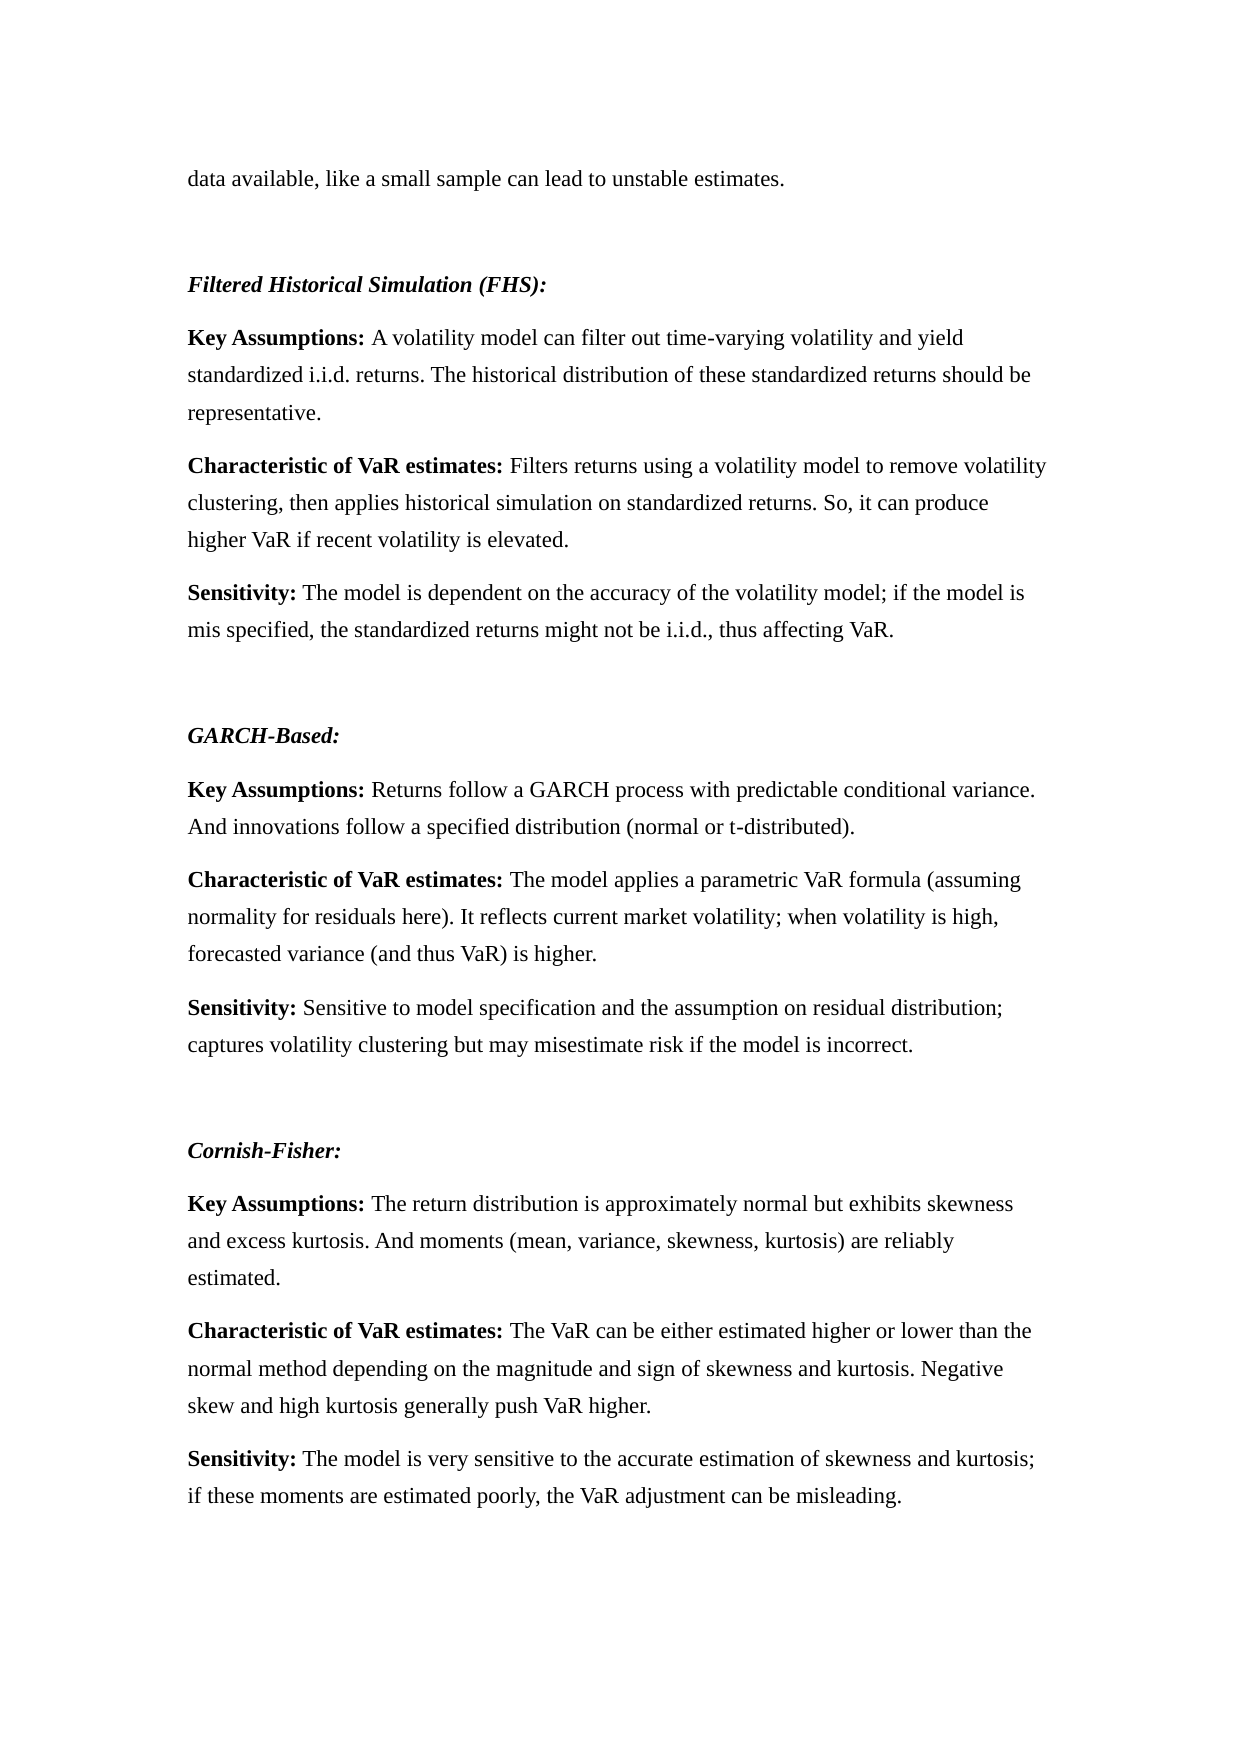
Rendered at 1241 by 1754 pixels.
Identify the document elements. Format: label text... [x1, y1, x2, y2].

text Sensitivity: Sensitive to model specification and the assumption on residual distribution; captures volatility clustering but may misestimate risk if the model is incorrect. [187, 991, 1053, 1060]
text Characteristic of VaR estimates: The model applies a parametric VaR formula (assuming normality for residuals here). It reflects current market volatility; when volatility is high, forecasted variance (and thus VaR) is higher. [187, 863, 1053, 970]
text Characteristic of VaR estimates: The VaR can be either estimated higher or lower than the normal method depending on the magnitude and sign of skewness and kurtosis. Negative skew and high kurtosis generally push VaR higher. [187, 1314, 1053, 1422]
text GARCH-Based: [187, 719, 1053, 752]
text Sensitivity: The model is very sensitive to the accurate estimation of skewness and kurtosis; if these moments are estimated poorly, the VaR adjustment can be misleading. [187, 1442, 1053, 1512]
text Key Assumptions: The return distribution is approximately normal but exhibits skewness and excess kurtosis. And moments (mean, variance, skewness, kurtosis) are reliably estimated. [187, 1187, 1053, 1294]
text Cornish-Fisher: [187, 1134, 1053, 1166]
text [187, 162, 1053, 194]
text Key Assumptions: Returns follow a GARCH process with predictable conditional variance. And innovations follow a specified distribution (normal or t-distributed). [187, 773, 1053, 842]
text Filtered Historical Simulation (FHS): [187, 268, 1053, 301]
text Sensitivity: The model is dependent on the accuracy of the volatility model; if the model is mis specified, the standardized returns might not be i.i.d., thus affecting VaR. [187, 576, 1053, 646]
text Characteristic of VaR estimates: Filters returns using a volatility model to remove volatility clustering, then applies historical simulation on standardized returns. So, it can produce higher VaR if recent volatility is elevated. [187, 449, 1053, 556]
text Key Assumptions: A volatility model can filter out time-varying volatility and yield standardized i.i.d. returns. The historical distribution of these standardized returns should be representative. [187, 321, 1053, 428]
